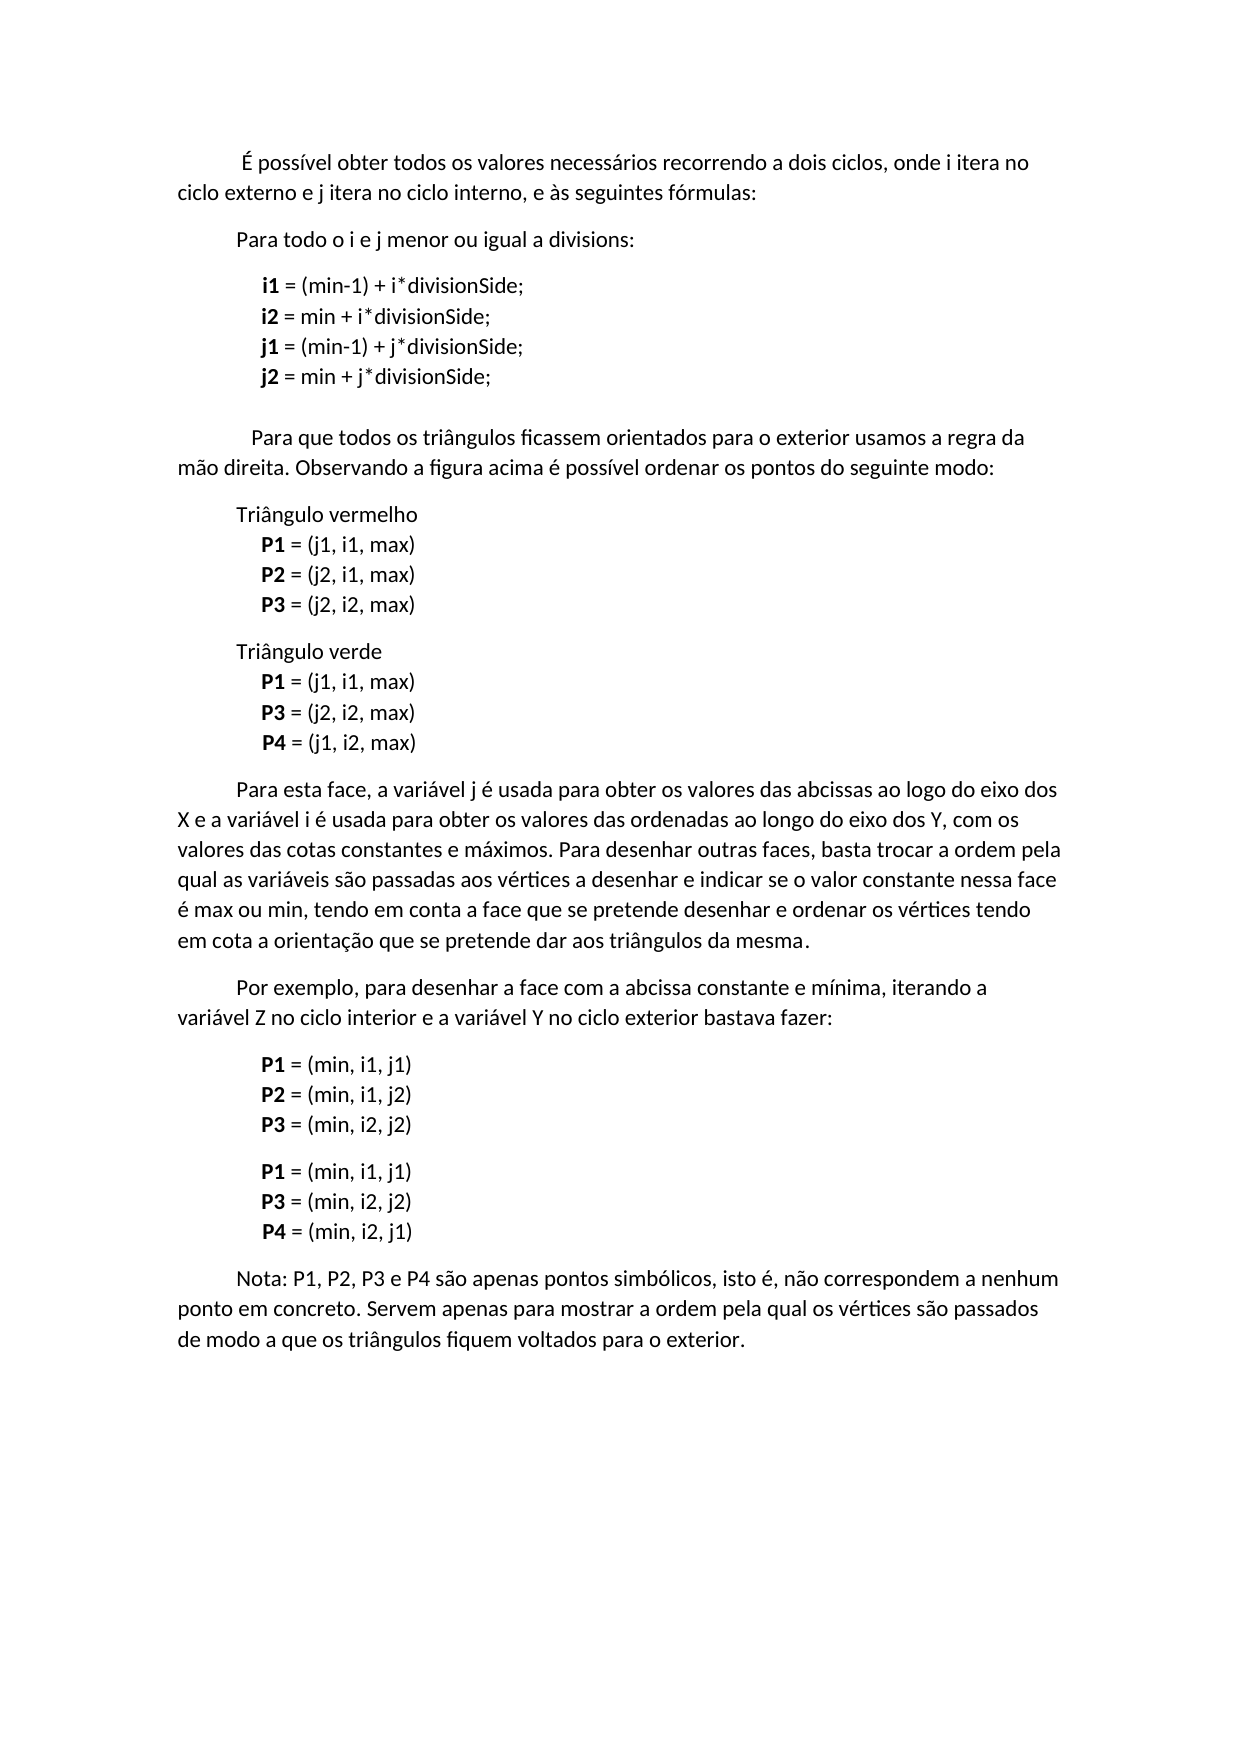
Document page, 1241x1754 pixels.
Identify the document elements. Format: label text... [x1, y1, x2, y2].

text P4 = (j1, i2, max) [177, 728, 1063, 756]
text P2 = (j2, i1, max) [177, 560, 1063, 588]
text P1 = (min, i1, j1) [251, 1050, 1063, 1078]
text Para que todos os triângulos ficassem orientados para o exterior usamos a regra da mão direita. Observando a figura acima é possível ordenar os pontos do seguinte modo: [177, 423, 1063, 481]
text P3 = (j2, i2, max) [177, 590, 1063, 618]
text P3 = (j2, i2, max) [177, 698, 1063, 726]
text P2 = (min, i1, j2) [177, 1080, 1063, 1108]
text P1 = (j1, i1, max) [251, 530, 1063, 558]
text Triângulo verde [177, 637, 1063, 665]
text Para esta face, a variável j é usada para obter os valores das abcissas ao logo do eixo dos X e a variável i é usada para obter os valores das ordenadas ao longo do eixo dos Y, com os valores das cotas constantes e máximos. Para desenhar outras faces, basta trocar a ordem pela qual as variáveis são passadas aos vértices a desenhar e indicar se o valor constante nessa face é max ou min, tendo em conta a face que se pretende desenhar e ordenar os vértices tendo em cota a orientação que se pretende dar aos triângulos da mesma. [177, 775, 1063, 954]
text P1 = (j1, i1, max) [177, 667, 1063, 695]
text P3 = (min, i2, j2) [177, 1187, 1063, 1215]
text i1 = (min-1) + i*divisionSide; [177, 272, 1063, 299]
text i2 = min + i*divisionSide; [177, 302, 1063, 330]
text Para todo o i e j menor ou igual a divisions: [177, 225, 1063, 253]
text j1 = (min-1) + j*divisionSide; [177, 332, 1063, 360]
text P4 = (min, i2, j1) [177, 1217, 1063, 1245]
text É possível obter todos os valores necessários recorrendo a dois ciclos, onde i itera no ciclo externo e j itera no ciclo interno, e às seguintes fórmulas: [177, 148, 1063, 206]
text P1 = (min, i1, j1) [177, 1157, 1063, 1185]
text j2 = min + j*divisionSide; [177, 362, 1063, 390]
text Por exemplo, para desenhar a face com a abcissa constante e mínima, iterando a variável Z no ciclo interior e a variável Y no ciclo exterior bastava fazer: [177, 973, 1063, 1031]
text Triângulo vermelho [236, 500, 1063, 528]
text P3 = (min, i2, j2) [177, 1110, 1063, 1138]
text Nota: P1, P2, P3 e P4 são apenas pontos simbólicos, isto é, não correspondem a nenhum ponto em concreto. Servem apenas para mostrar a ordem pela qual os vértices são passados de modo a que os triângulos fiquem voltados para o exterior. [177, 1264, 1063, 1353]
